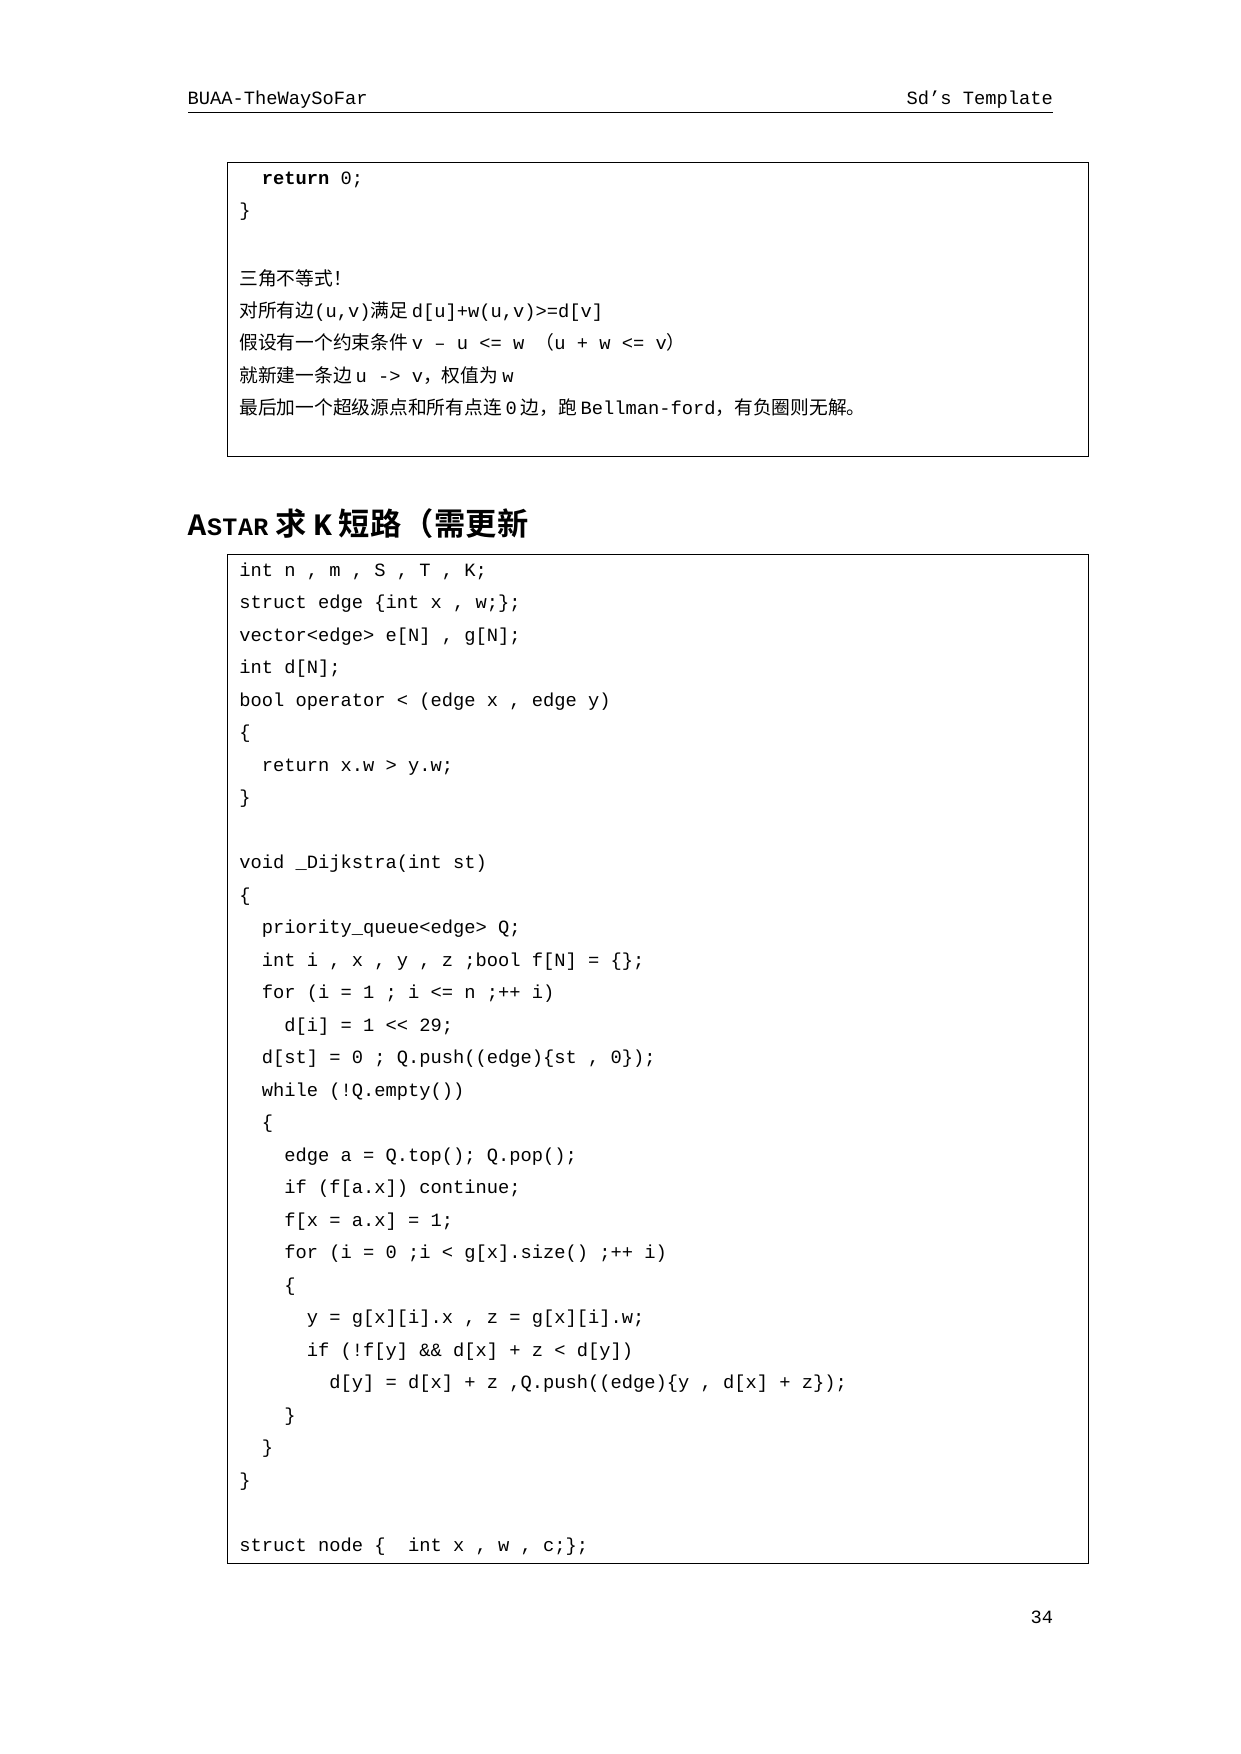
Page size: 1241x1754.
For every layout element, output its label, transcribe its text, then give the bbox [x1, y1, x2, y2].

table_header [228, 163, 1088, 456]
subtitle Astar求K短路（需更新 [187, 489, 1053, 554]
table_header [228, 555, 1088, 1563]
